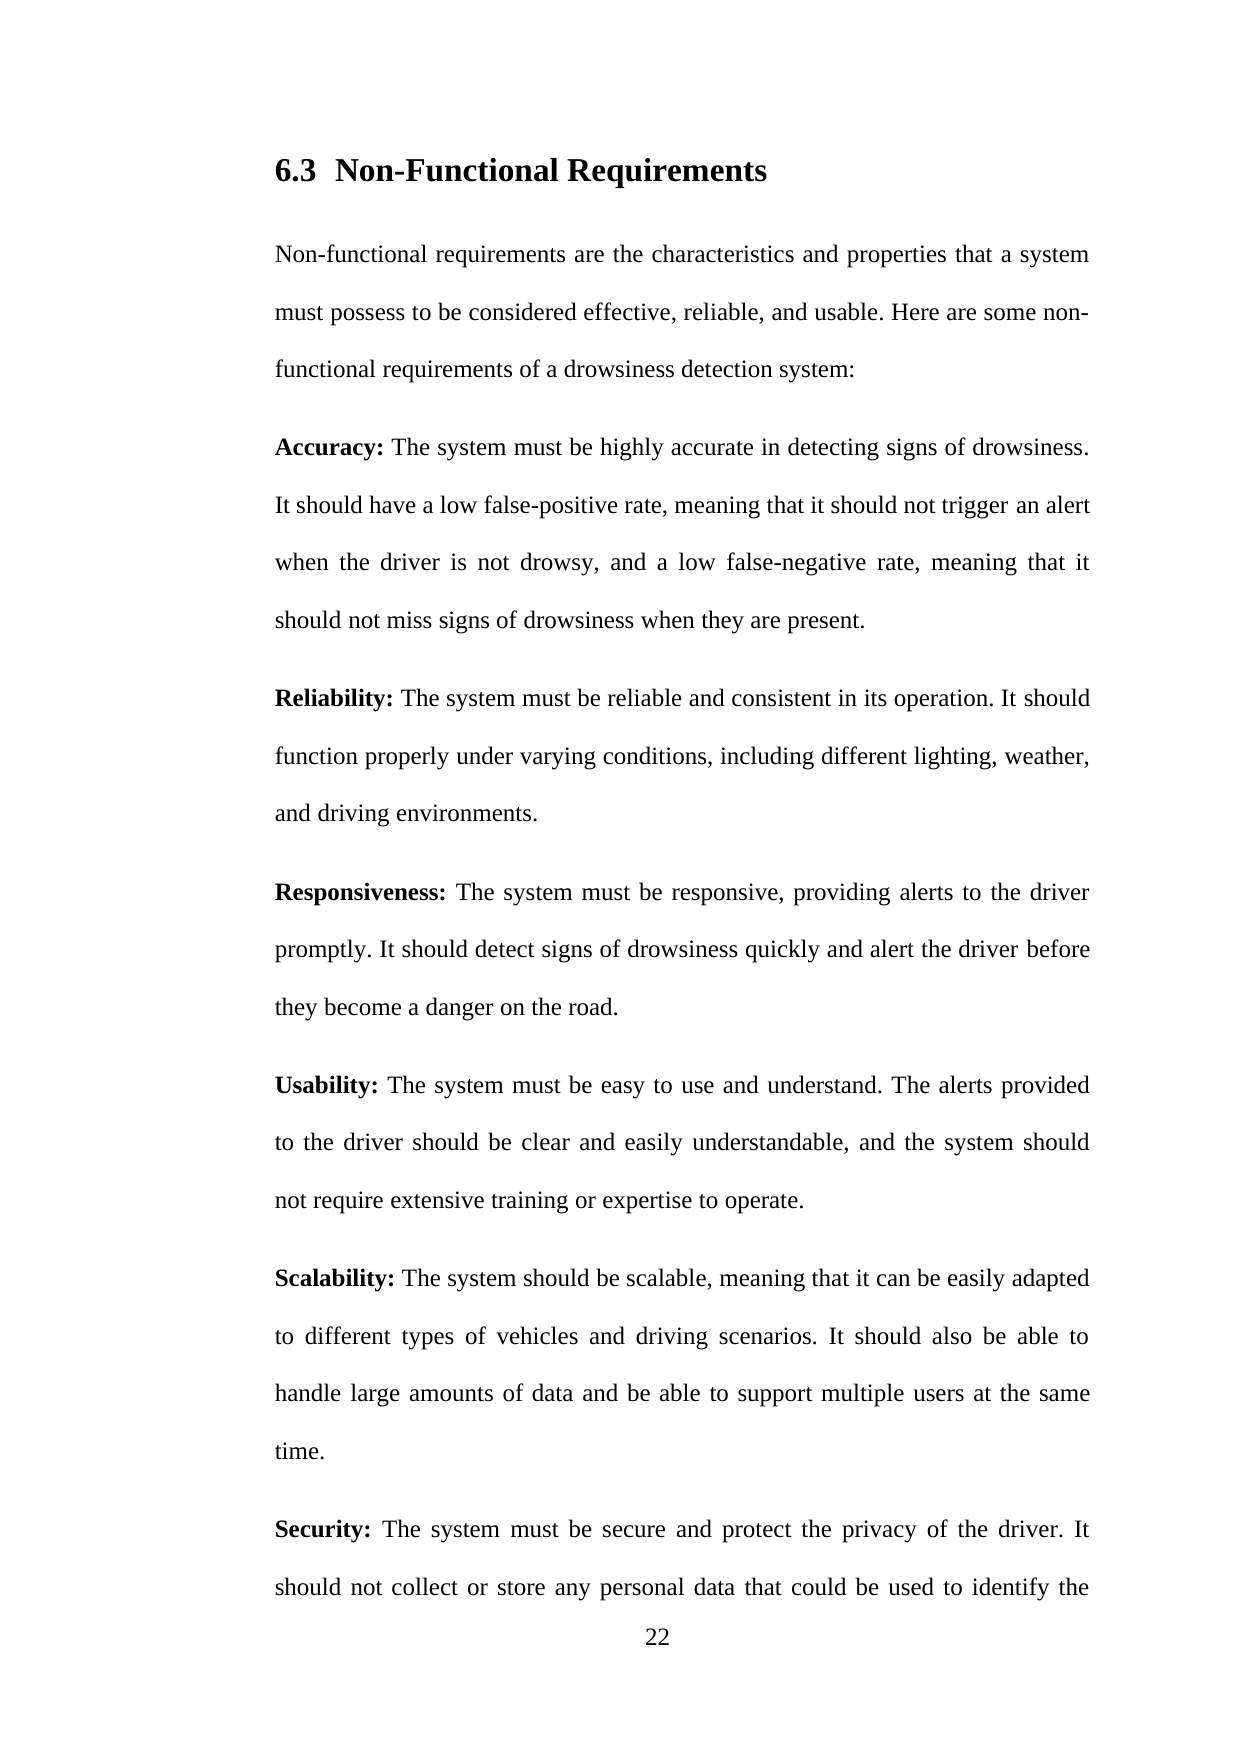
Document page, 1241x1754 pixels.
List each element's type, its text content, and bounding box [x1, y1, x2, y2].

subtitle Non-Functional Requirements [274, 150, 1090, 188]
text Responsiveness: The system must be responsive, providing alerts to the driver promptly. It should detect signs of drowsiness quickly and alert the driver before they become a danger on the road. [274, 877, 1090, 1020]
text Scalability: The system should be scalable, meaning that it can be easily adapted to different types of vehicles and driving scenarios. It should also be able to handle large amounts of data and be able to support multiple users at the same time. [274, 1263, 1090, 1464]
text Non-functional requirements are the characteristics and properties that a system must possess to be considered effective, reliable, and usable. Here are some non-functional requirements of a drowsiness detection system: [274, 239, 1090, 383]
text Accuracy: The system must be highly accurate in detecting signs of drowsiness. It should have a low false-positive rate, meaning that it should not trigger an alert when the driver is not drowsy, and a low false-negative rate, meaning that it should not miss signs of drowsiness when they are present. [274, 432, 1090, 634]
text Usability: The system must be easy to use and understand. The alerts provided to the driver should be clear and easily understandable, and the system should not require extensive training or expertise to operate. [274, 1070, 1090, 1214]
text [274, 1514, 1090, 1600]
text Reliability: The system must be reliable and consistent in its operation. It should function properly under varying conditions, including different lighting, weather, and driving environments. [274, 683, 1090, 827]
